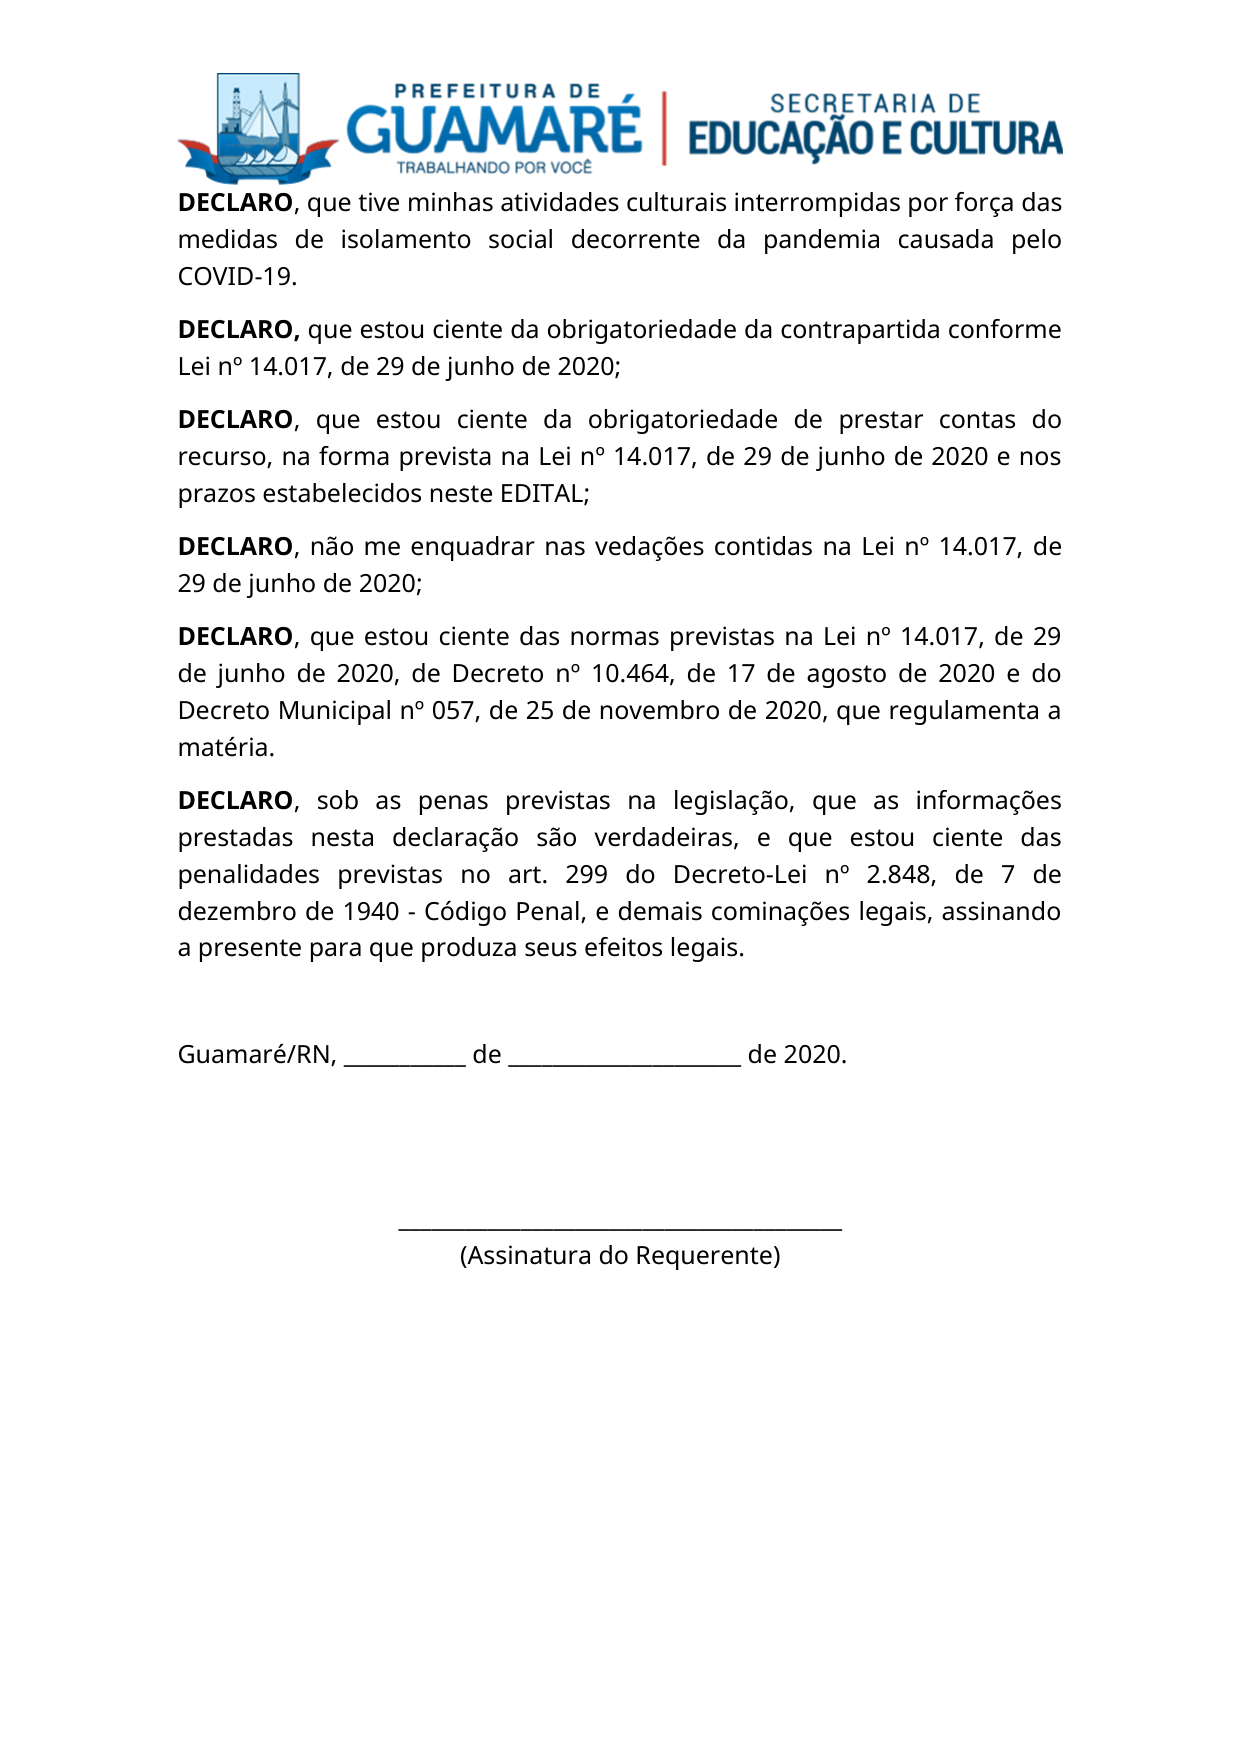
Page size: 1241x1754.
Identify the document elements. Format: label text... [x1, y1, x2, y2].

text DECLARO, que estou ciente das normas previstas na Lei nº 14.017, de 29 de junho de 2020, de Decreto nº 10.464, de 17 de agosto de 2020 e do Decreto Municipal nº 057, de 25 de novembro de 2020, que regulamenta a matéria. [177, 619, 1063, 763]
text DECLARO, não me enquadrar nas vedações contidas na Lei nº 14.017, de 29 de junho de 2020; [177, 529, 1063, 600]
text DECLARO, que estou ciente da obrigatoriedade de prestar contas do recurso, na forma prevista na Lei nº 14.017, de 29 de junho de 2020 e nos prazos estabelecidos neste EDITAL; [177, 402, 1063, 509]
text DECLARO, que tive minhas atividades culturais interrompidas por força das medidas de isolamento social decorrente da pandemia causada pelo COVID-19. [177, 185, 1063, 292]
text ________________________________________ [177, 1201, 1063, 1234]
text (Assinatura do Requerente) [177, 1237, 1063, 1271]
text DECLARO, sob as penas previstas na legislação, que as informações prestadas nesta declaração são verdadeiras, e que estou ciente das penalidades previstas no art. 299 do Decreto-Lei nº 2.848, de 7 de dezembro de 1940 - Código Penal, e demais cominações legais, assinando a presente para que produza seus efeitos legais. [177, 783, 1063, 964]
picture [177, 73, 1063, 185]
text DECLARO, que estou ciente da obrigatoriedade da contrapartida conforme Lei nº 14.017, de 29 de junho de 2020; [177, 312, 1063, 382]
text Guamaré/RN, ___________ de _____________________ de 2020. [177, 1037, 1063, 1071]
